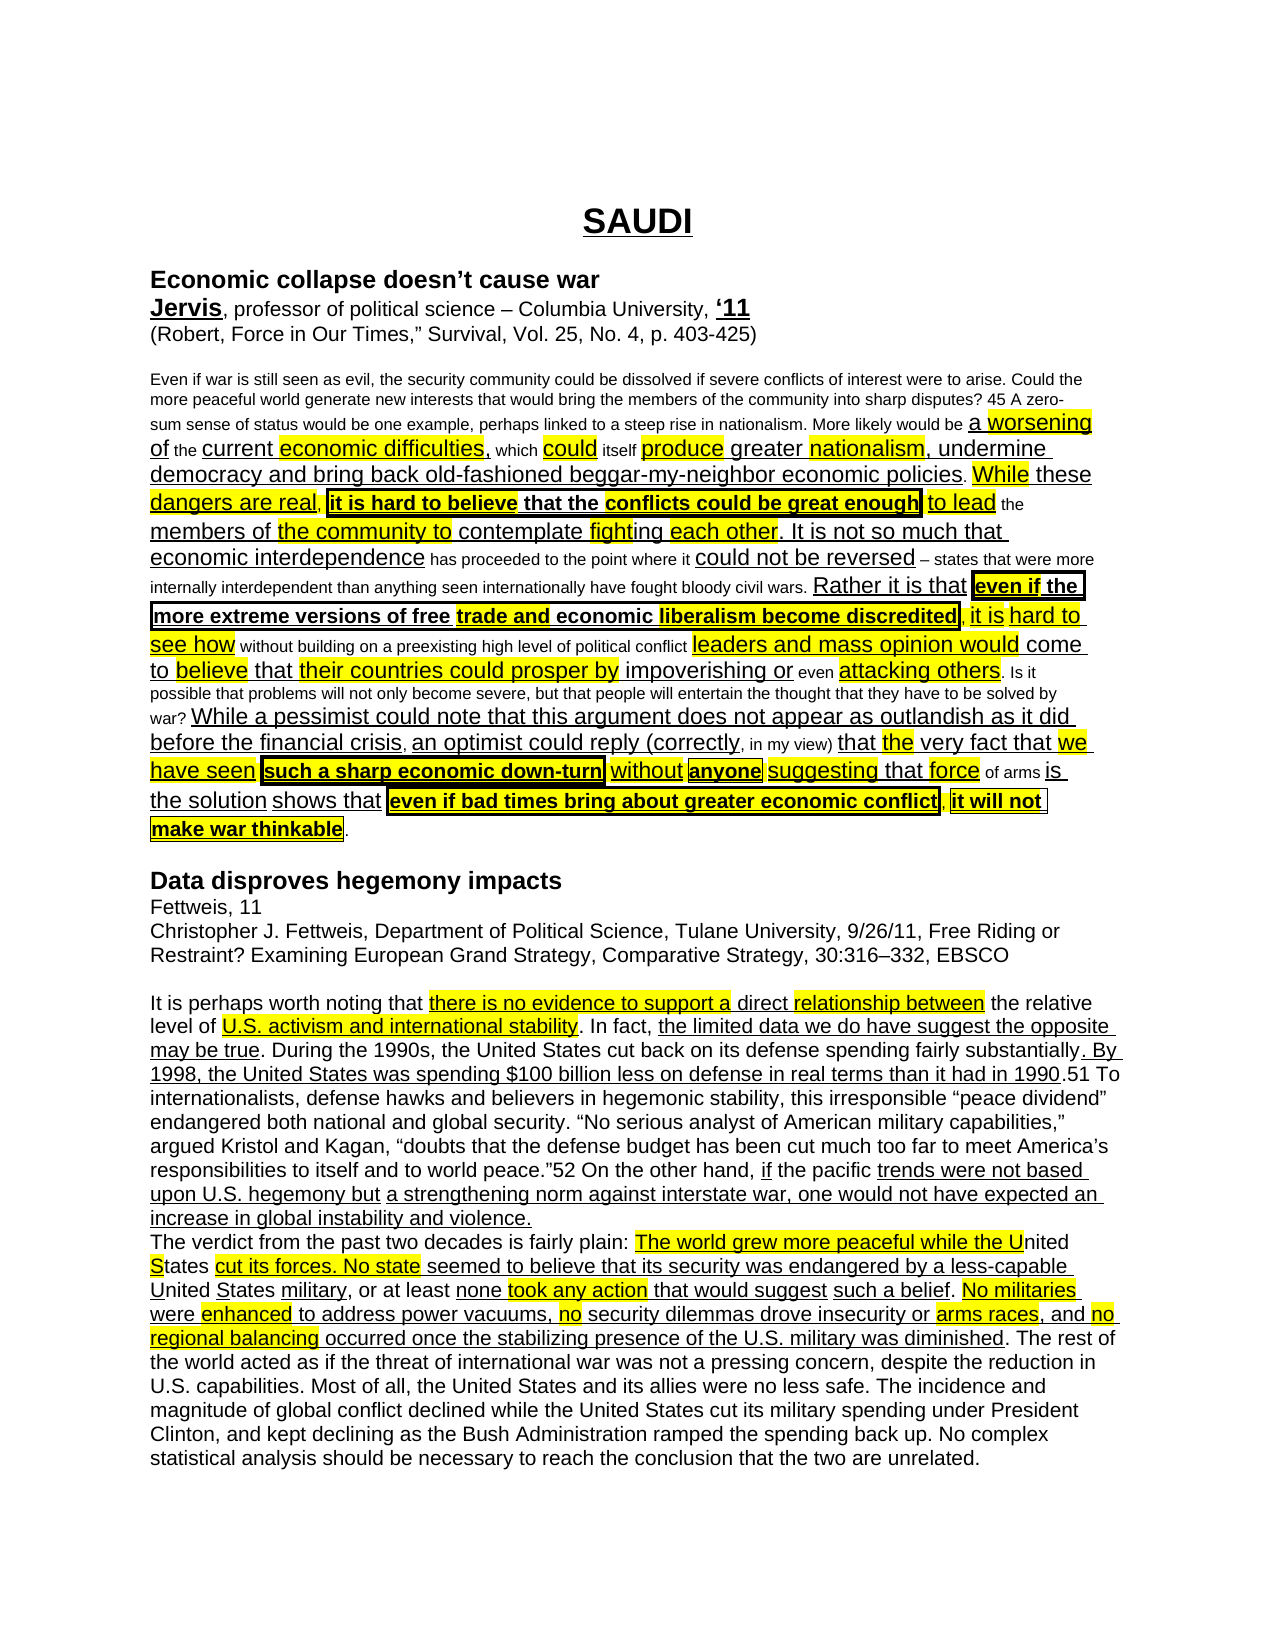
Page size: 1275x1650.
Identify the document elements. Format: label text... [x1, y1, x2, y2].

subtitle saudi [150, 200, 1125, 241]
text Jervis, professor of political science – Columbia University, ‘11 [150, 293, 1125, 322]
text It is perhaps worth noting that there is no evidence to support a direct relationship between the relative level of U.S. activism and international stability. In fact, the limited data we do have suggest the opposite may be true. During the 1990s, the United States cut back on its defense spending fairly substantially. By 1998, the United States was spending $100 billion less on defense in real terms than it had in 1990.51 To internationalists, defense hawks and believers in hegemonic stability, this irresponsible “peace dividend” endangered both national and global security. “No serious analyst of American military capabilities,” argued Kristol and Kagan, “doubts that the defense budget has been cut much too far to meet America’s responsibilities to itself and to world peace.”52 On the other hand, if the pacific trends were not based upon U.S. hegemony but a strengthening norm against interstate war, one would not have expected an increase in global instability and violence. [150, 990, 1125, 1230]
text The verdict from the past two decades is fairly plain: The world grew more peaceful while the United States cut its forces. No state seemed to believe that its security was endangered by a less-capable United States military, or at least none took any action that would suggest such a belief. No militaries were enhanced to address power vacuums, no security dilemmas drove insecurity or arms races, and no regional balancing occurred once the stabilizing presence of the U.S. military was diminished. The rest of the world acted as if the threat of international war was not a pressing concern, despite the reduction in U.S. capabilities. Most of all, the United States and its allies were no less safe. The incidence and magnitude of global conflict declined while the United States cut its military spending under President Clinton, and kept declining as the Bush Administration ramped the spending back up. No complex statistical analysis should be necessary to reach the conclusion that the two are unrelated. [150, 1230, 1125, 1469]
text Fettweis, 11 [150, 894, 1125, 918]
text Even if war is still seen as evil, the security community could be dissolved if severe conflicts of interest were to arise. Could the more peaceful world generate new interests that would bring the members of the community into sharp disputes? 45 A zero-sum sense of status would be one example, perhaps linked to a steep rise in nationalism. More likely would be a worsening of the current economic difficulties, which could itself produce greater nationalism, undermine democracy and bring back old-fashioned beggar-my-neighbor economic policies. While these dangers are real, it is hard to believe that the conflicts could be great enough to lead the members of the community to contemplate fighting each other. It is not so much that economic interdependence has proceeded to the point where it could not be reversed – states that were more internally interdependent than anything seen internationally have fought bloody civil wars. Rather it is that even if the more extreme versions of free trade and economic liberalism become discredited, it is hard to see how without building on a preexisting high level of political conflict leaders and mass opinion would come to believe that their countries could prosper by impoverishing or even attacking others. Is it possible that problems will not only become severe, but that people will entertain the thought that they have to be solved by war? While a pessimist could note that this argument does not appear as outlandish as it did before the financial crisis, an optimist could reply (correctly, in my view) that the very fact that we have seen such a sharp economic down-turn without anyone suggesting that force of arms is the solution shows that even if bad times bring about greater economic conflict, it will not make war thinkable. [150, 370, 1095, 842]
text Economic collapse doesn’t cause war [150, 265, 1125, 293]
text Christopher J. Fettweis, Department of Political Science, Tulane University, 9/26/11, Free Riding or Restraint? Examining European Grand Strategy, Comparative Strategy, 30:316–332, EBSCO [150, 918, 1125, 966]
text Data disproves hegemony impacts [150, 866, 1125, 894]
text (Robert, Force in Our Times,” Survival, Vol. 25, No. 4, p. 403-425) [150, 322, 1125, 346]
